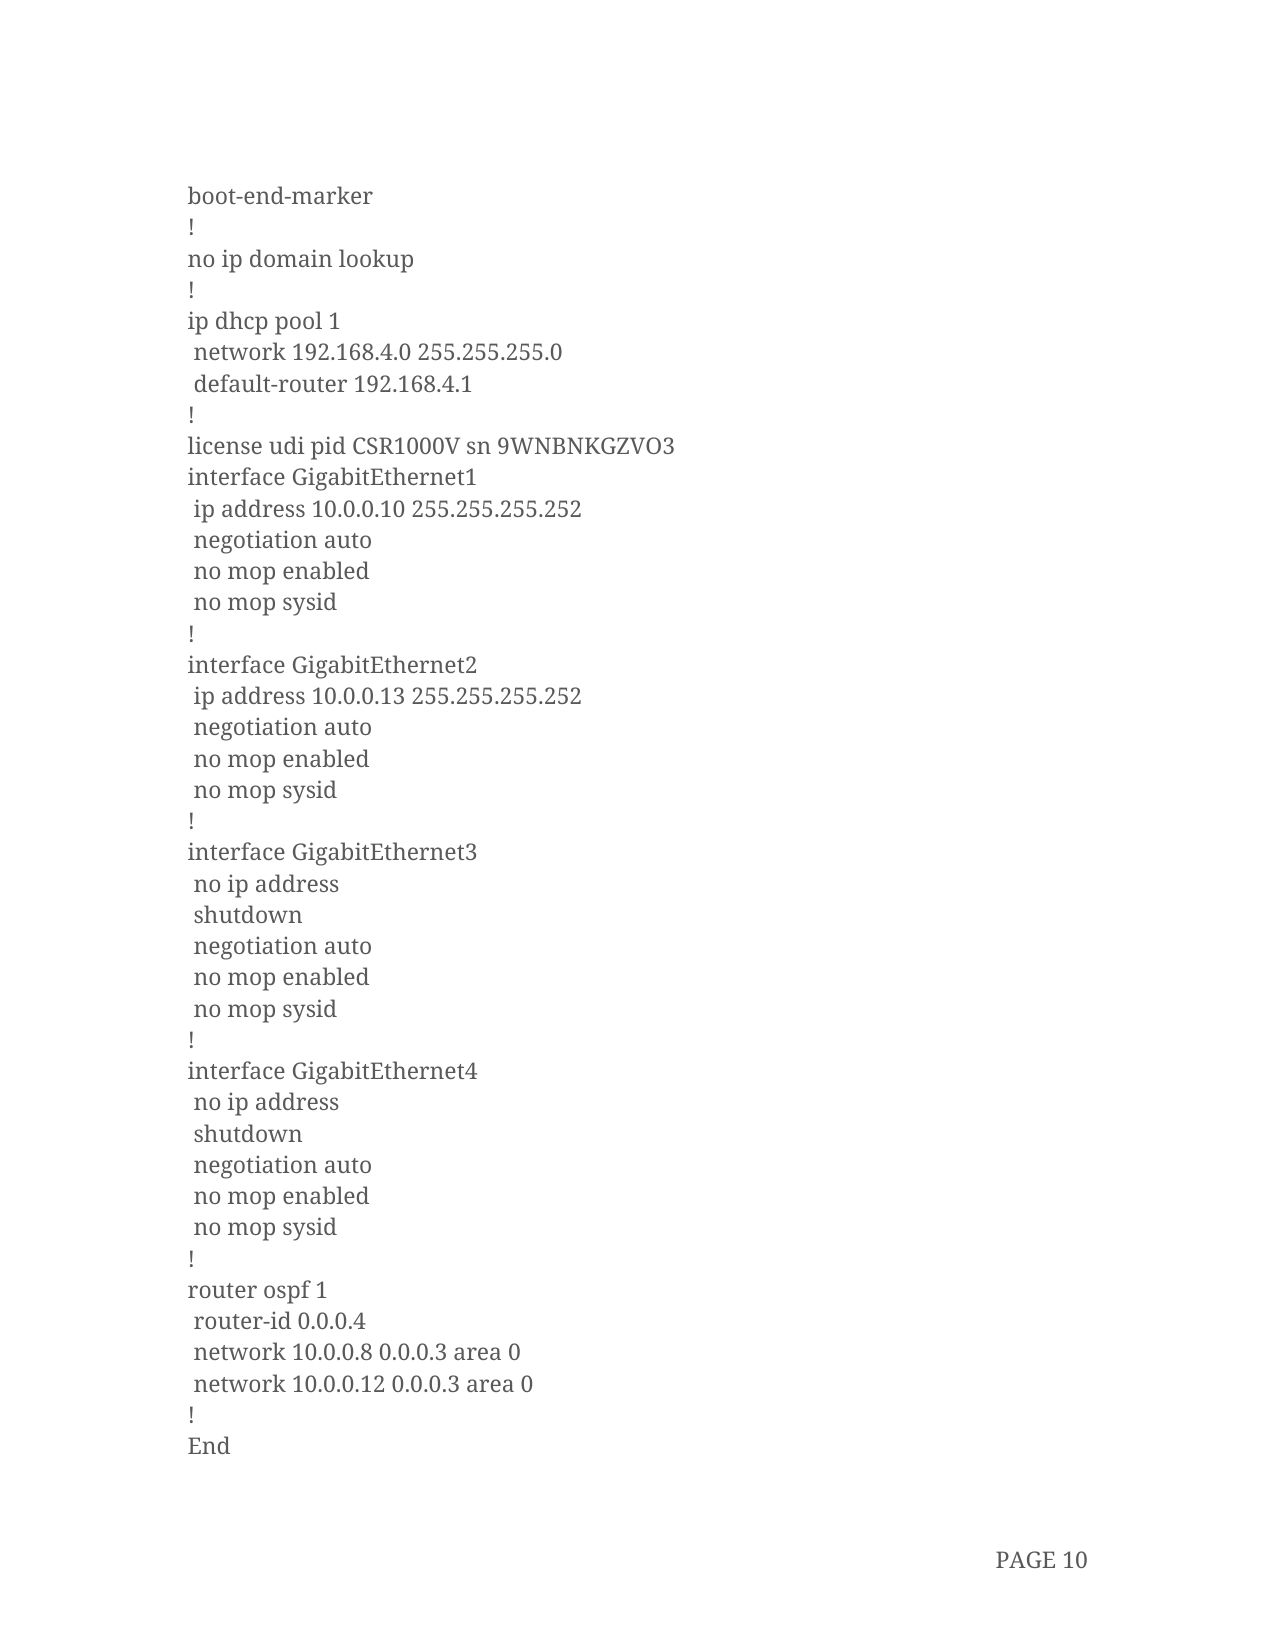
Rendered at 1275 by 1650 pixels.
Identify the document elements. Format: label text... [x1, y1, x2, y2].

text ! [187, 211, 1087, 242]
text default-router 192.168.4.1 [187, 367, 1087, 399]
text ! [187, 805, 1087, 836]
text interface GigabitEthernet1 [187, 461, 1087, 492]
text ! [187, 274, 1087, 305]
text no mop enabled [187, 1180, 1087, 1211]
text interface GigabitEthernet4 [187, 1055, 1087, 1086]
text ! [187, 1242, 1087, 1274]
text no mop enabled [187, 961, 1087, 992]
text no mop sysid [187, 992, 1087, 1024]
text router-id 0.0.0.4 [187, 1305, 1087, 1336]
text interface GigabitEthernet2 [187, 649, 1087, 680]
text no mop sysid [187, 1211, 1087, 1242]
text no mop sysid [187, 774, 1087, 805]
text shutdown [187, 899, 1087, 930]
text ! [187, 1024, 1087, 1055]
text shutdown [187, 1117, 1087, 1149]
text license udi pid CSR1000V sn 9WNBNKGZVO3 [187, 430, 1087, 461]
text no ip address [187, 867, 1087, 899]
text negotiation auto [187, 930, 1087, 961]
text negotiation auto [187, 711, 1087, 742]
text no mop enabled [187, 742, 1087, 774]
text ! [187, 1399, 1087, 1430]
text boot-end-marker [187, 180, 1087, 211]
text no ip address [187, 1086, 1087, 1117]
text ! [187, 617, 1087, 649]
text ip dhcp pool 1 [187, 305, 1087, 336]
text End [187, 1430, 1087, 1461]
text ! [187, 399, 1087, 430]
text router ospf 1 [187, 1274, 1087, 1305]
text no ip domain lookup [187, 242, 1087, 274]
text negotiation auto [187, 524, 1087, 555]
text interface GigabitEthernet3 [187, 836, 1087, 867]
text network 10.0.0.12 0.0.0.3 area 0 [187, 1367, 1087, 1399]
text network 10.0.0.8 0.0.0.3 area 0 [187, 1336, 1087, 1367]
text no mop sysid [187, 586, 1087, 617]
text ip address 10.0.0.13 255.255.255.252 [187, 680, 1087, 711]
text negotiation auto [187, 1149, 1087, 1180]
text no mop enabled [187, 555, 1087, 586]
text network 192.168.4.0 255.255.255.0 [187, 336, 1087, 367]
text ip address 10.0.0.10 255.255.255.252 [187, 492, 1087, 524]
